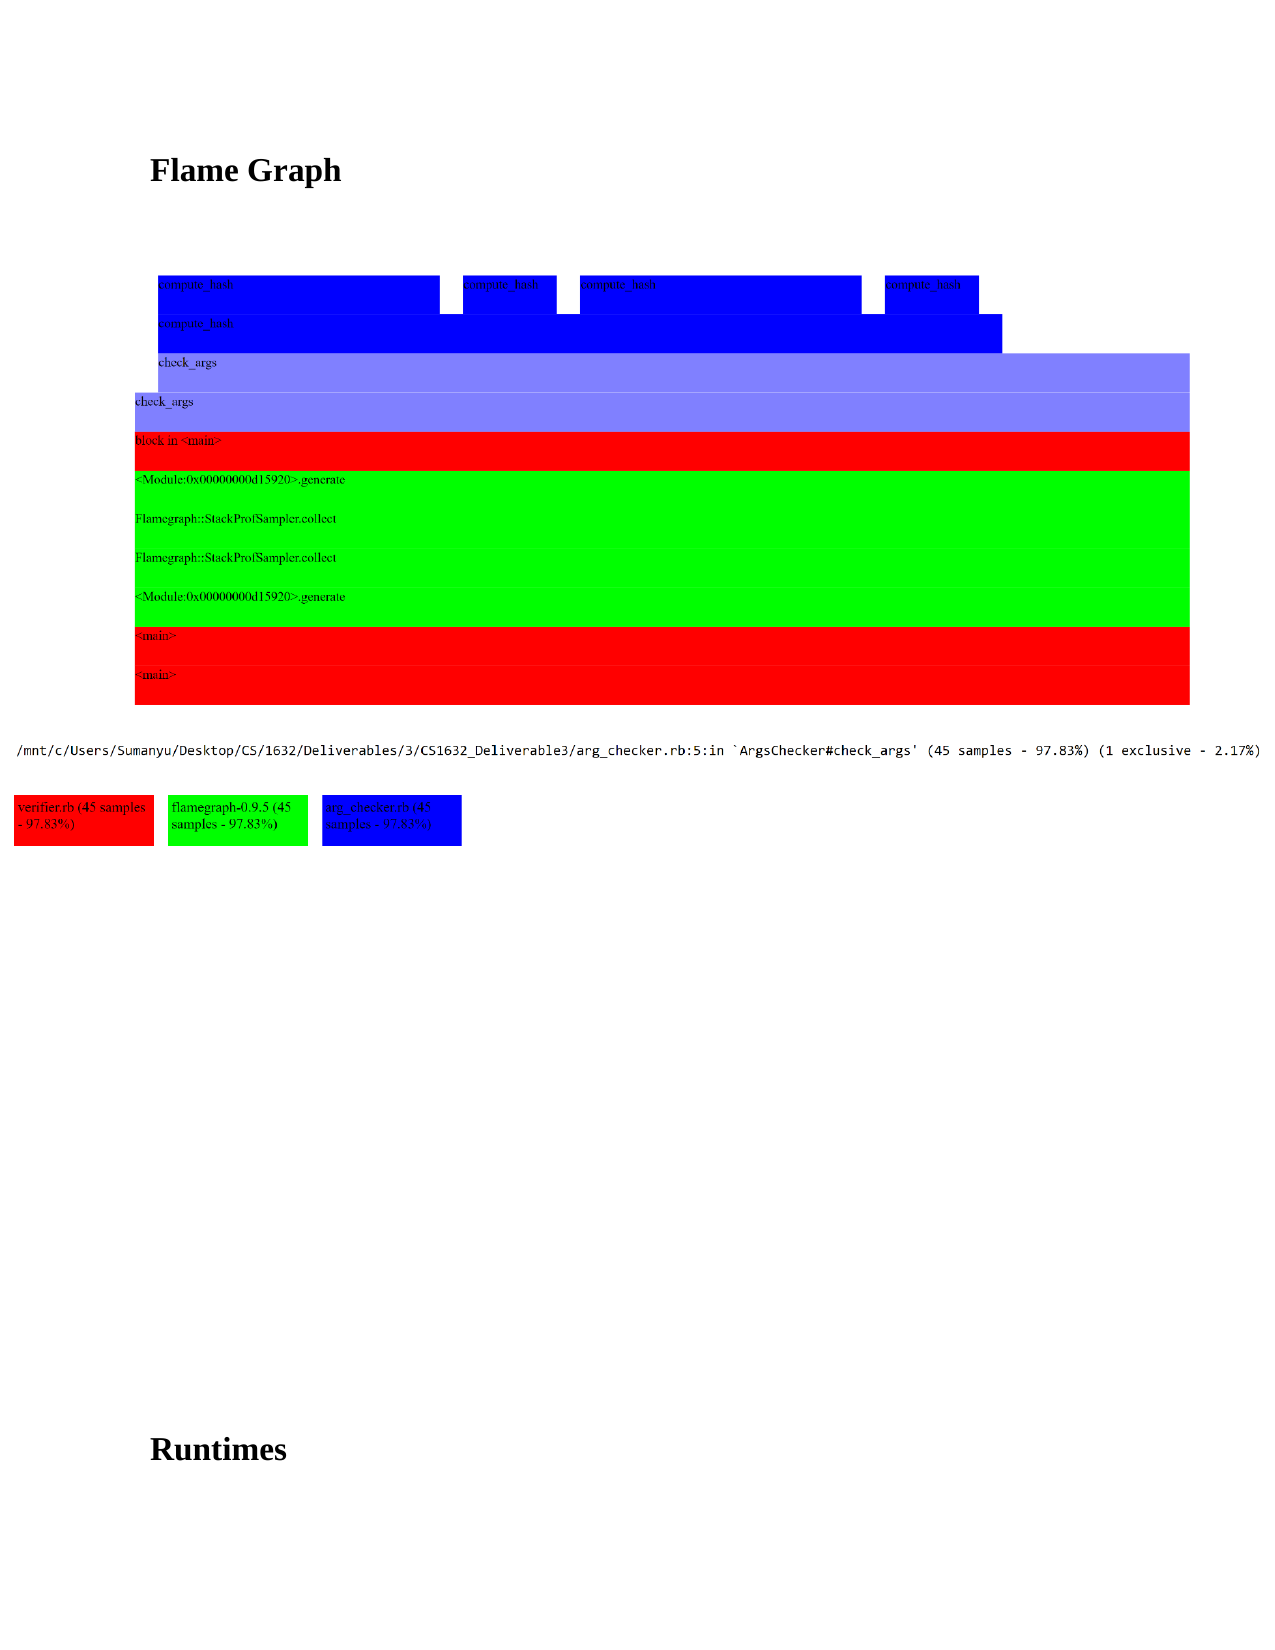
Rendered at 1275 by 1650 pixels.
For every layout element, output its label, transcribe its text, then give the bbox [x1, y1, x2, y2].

text Flame Graph [150, 150, 1125, 188]
picture [0, 273, 1263, 846]
text Runtimes [150, 1429, 1125, 1467]
